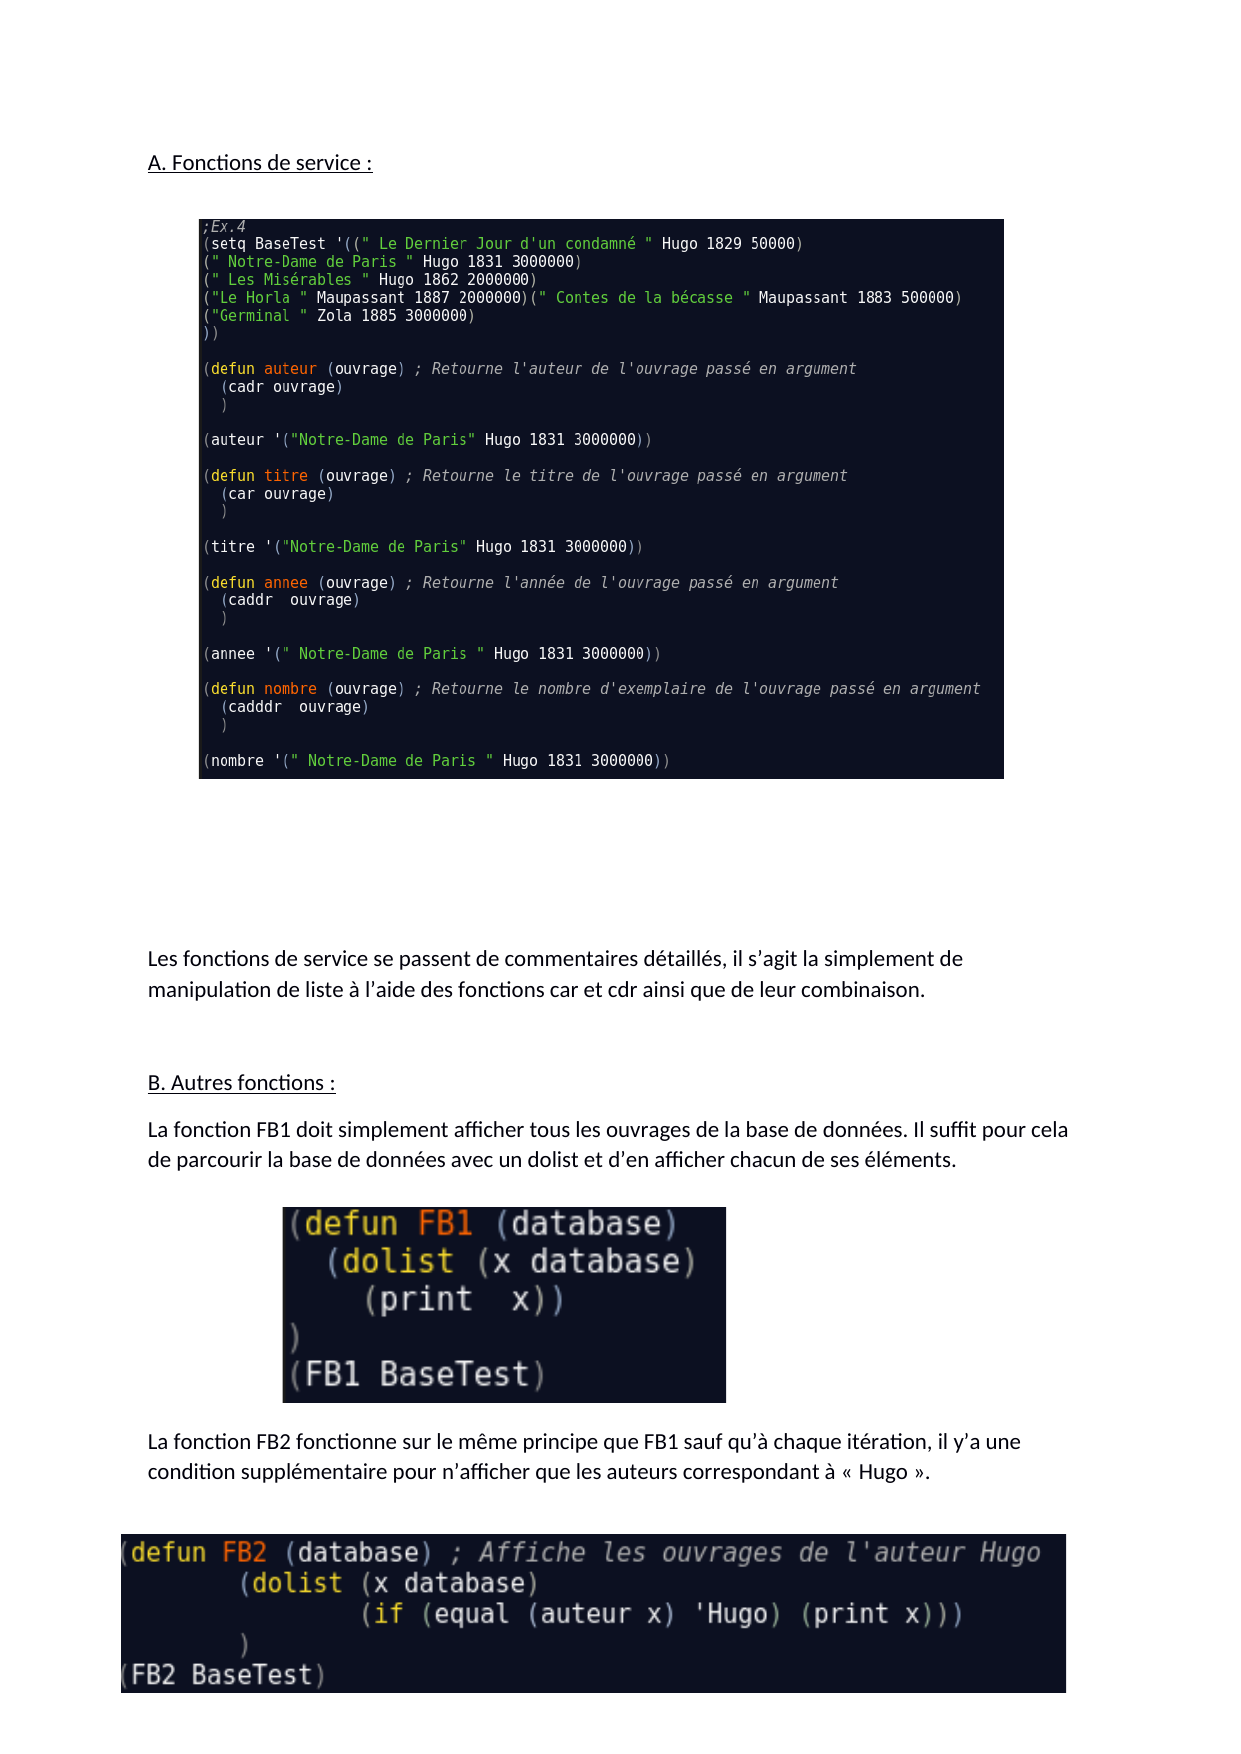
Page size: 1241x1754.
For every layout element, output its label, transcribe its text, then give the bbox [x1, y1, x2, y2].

text B. Autres fonctions : [148, 1068, 1093, 1096]
picture [121, 1534, 1067, 1693]
text La fonction FB2 fonctionne sur le même principe que FB1 sauf qu’à chaque itération, il y’a une condition supplémentaire pour n’afficher que les auteurs correspondant à « Hugo ». [148, 1427, 1093, 1485]
picture [198, 219, 1004, 779]
text A. Fonctions de service : [148, 148, 1093, 176]
text Les fonctions de service se passent de commentaires détaillés, il s’agit la simplement de manipulation de liste à l’aide des fonctions car et cdr ainsi que de leur combinaison. [148, 944, 1093, 1003]
text La fonction FB1 doit simplement afficher tous les ouvrages de la base de données. Il suffit pour cela de parcourir la base de données avec un dolist et d’en afficher chacun de ses éléments. [148, 1115, 1093, 1173]
picture [282, 1207, 727, 1403]
